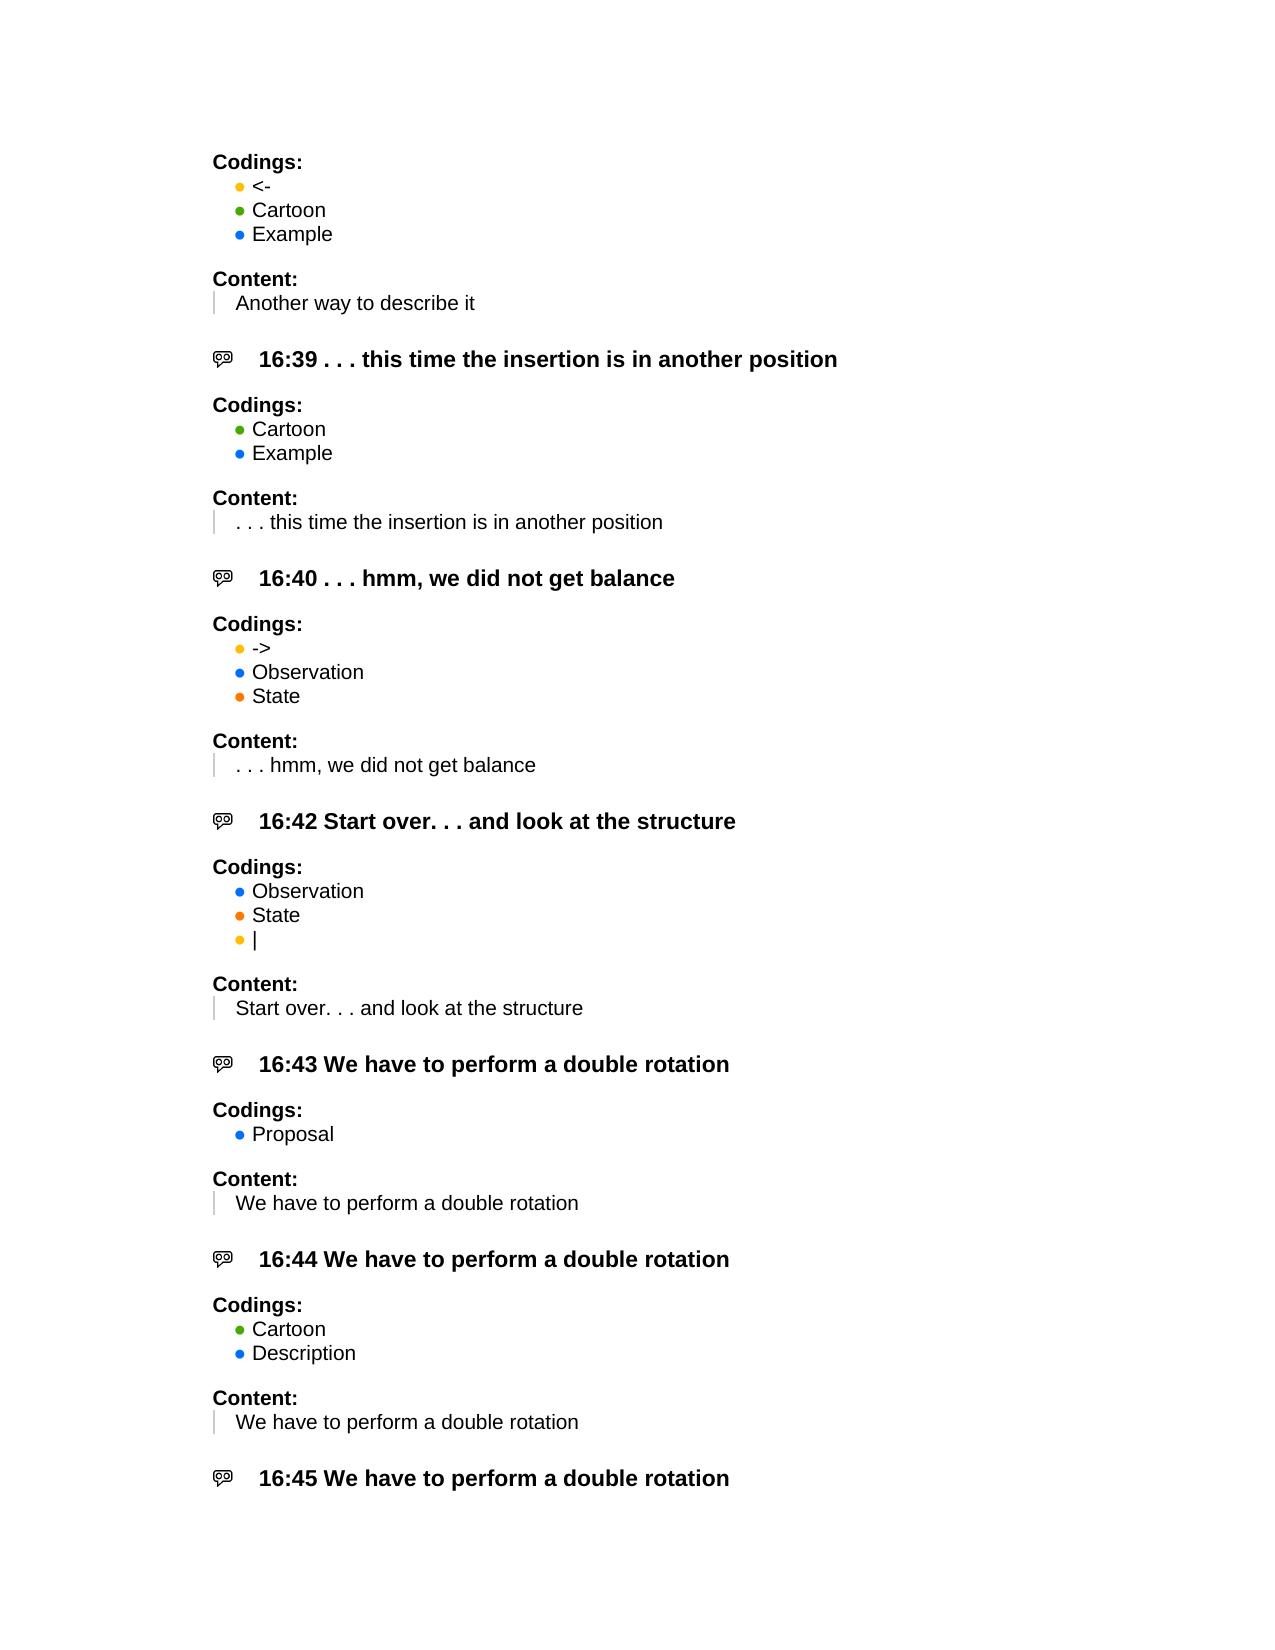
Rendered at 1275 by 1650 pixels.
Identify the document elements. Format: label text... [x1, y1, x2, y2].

text Codings: [212, 393, 1125, 417]
text ● <- ● Cartoon ● Example [233, 174, 1125, 246]
text ● -> ● Observation ● State [233, 636, 1125, 708]
text Content: [212, 1167, 1125, 1191]
text Content: [212, 267, 1125, 291]
picture [210, 347, 234, 368]
text Content: [212, 972, 1125, 996]
text ● Proposal [233, 1122, 1125, 1146]
text Content: [212, 486, 1125, 510]
picture [210, 809, 234, 830]
subtitle 16:42 Start over. . . and look at the structure [192, 808, 1125, 834]
subtitle 16:44 We have to perform a double rotation [192, 1246, 1125, 1272]
subtitle 16:45 We have to perform a double rotation [192, 1465, 1125, 1491]
picture [210, 1052, 234, 1073]
subtitle 16:40 . . . hmm, we did not get balance [192, 565, 1125, 591]
text Codings: [212, 150, 1125, 174]
text Codings: [212, 1098, 1125, 1122]
text ● Cartoon ● Description [233, 1317, 1125, 1365]
text . . . hmm, we did not get balance [215, 753, 1125, 777]
text Codings: [212, 855, 1125, 879]
text We have to perform a double rotation [215, 1410, 1125, 1434]
subtitle 16:43 We have to perform a double rotation [192, 1051, 1125, 1077]
subtitle 16:39 . . . this time the insertion is in another position [192, 346, 1125, 372]
text Another way to describe it [215, 291, 1125, 314]
text Content: [212, 1386, 1125, 1410]
picture [210, 1466, 234, 1487]
text Start over. . . and look at the structure [215, 996, 1125, 1020]
picture [210, 566, 234, 587]
text Content: [212, 729, 1125, 753]
text We have to perform a double rotation [215, 1191, 1125, 1215]
text ● Cartoon ● Example [233, 417, 1125, 465]
text Codings: [212, 1293, 1125, 1317]
picture [210, 1247, 234, 1268]
text ● Observation ● State ● | [233, 879, 1125, 951]
text . . . this time the insertion is in another position [215, 510, 1125, 534]
text Codings: [212, 612, 1125, 636]
